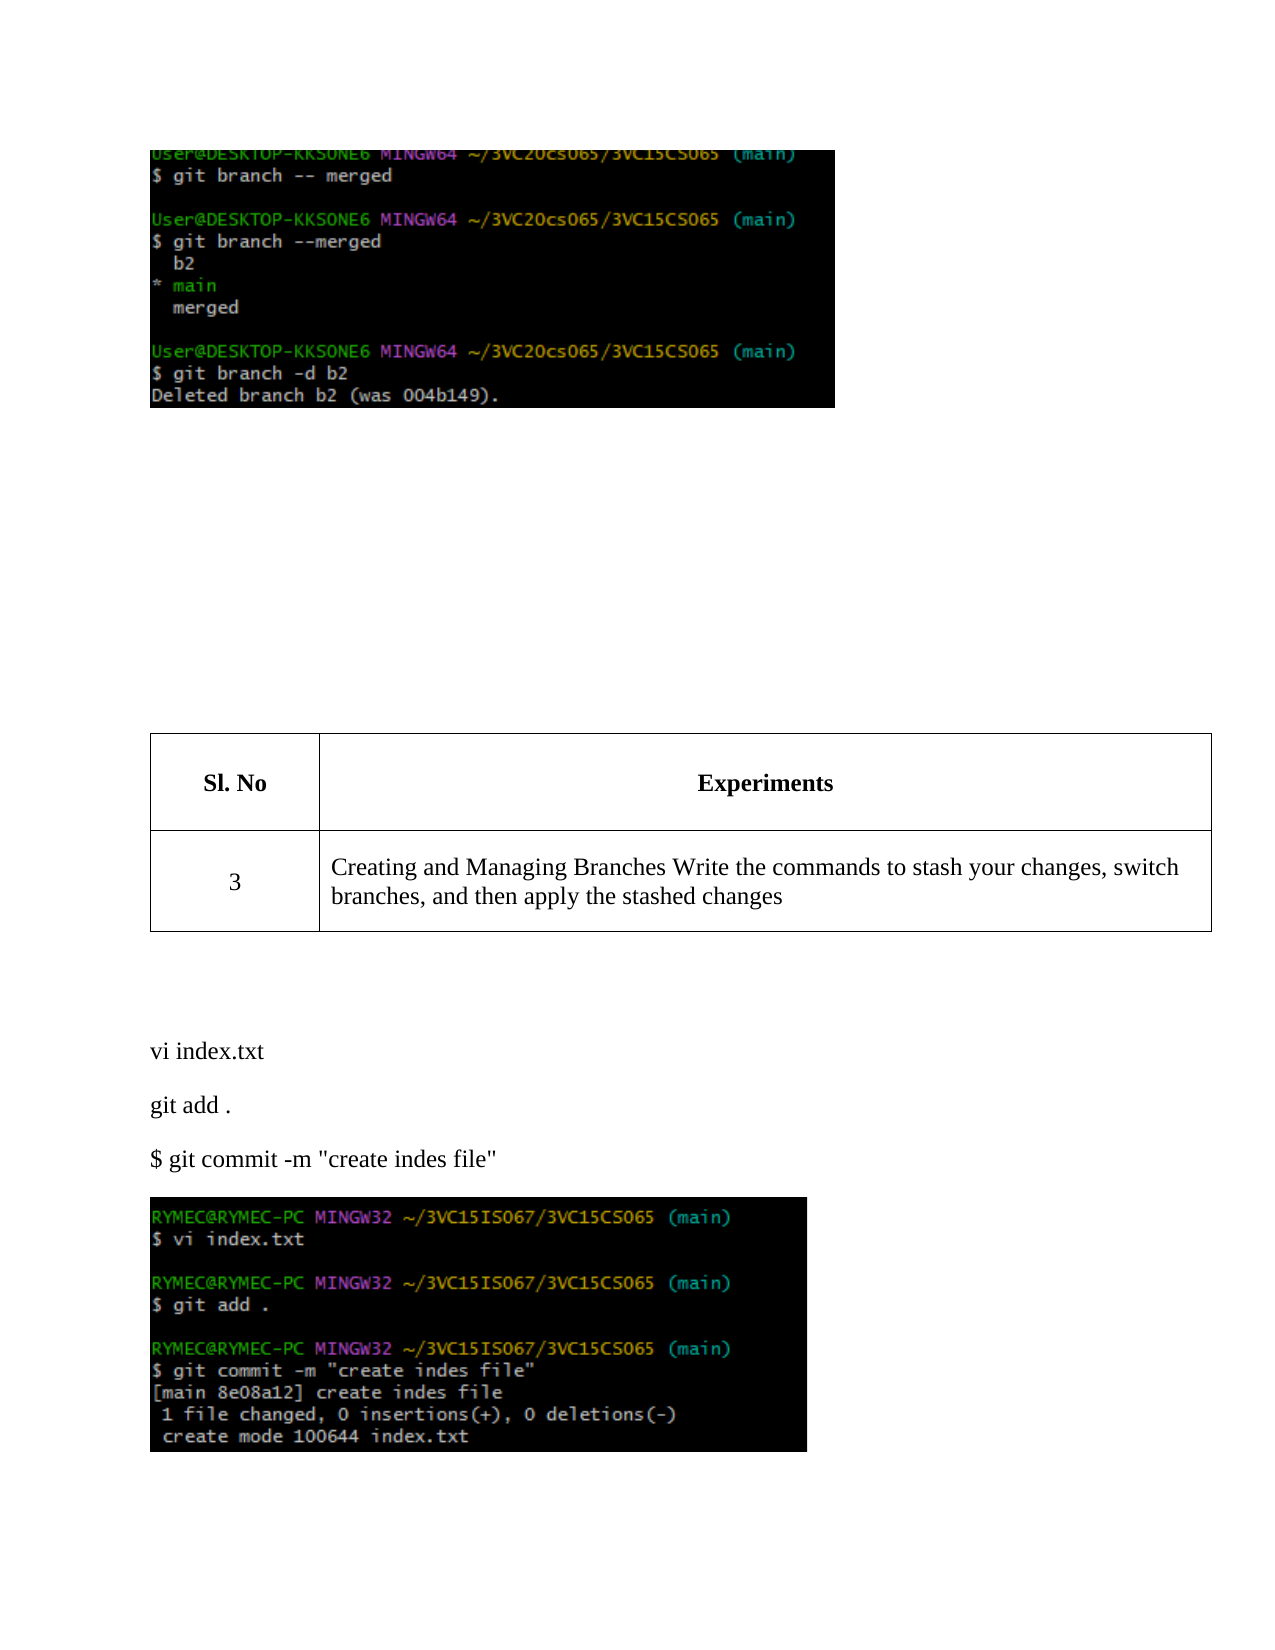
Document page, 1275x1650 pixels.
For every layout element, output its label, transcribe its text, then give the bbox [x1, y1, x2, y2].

table_header Sl. No [151, 734, 319, 830]
text $ git commit -m "create indes file" [150, 1144, 1125, 1173]
text git add . [150, 1090, 1125, 1119]
picture [150, 150, 835, 408]
table_header Experiments [320, 734, 1211, 830]
table_cell Creating and Managing Branches Write the commands to stash your changes, switch branches, and then apply the stashed changes [320, 831, 1211, 931]
text vi index.txt [150, 1036, 1125, 1065]
picture [150, 1197, 808, 1452]
table_cell 3 [151, 831, 319, 931]
